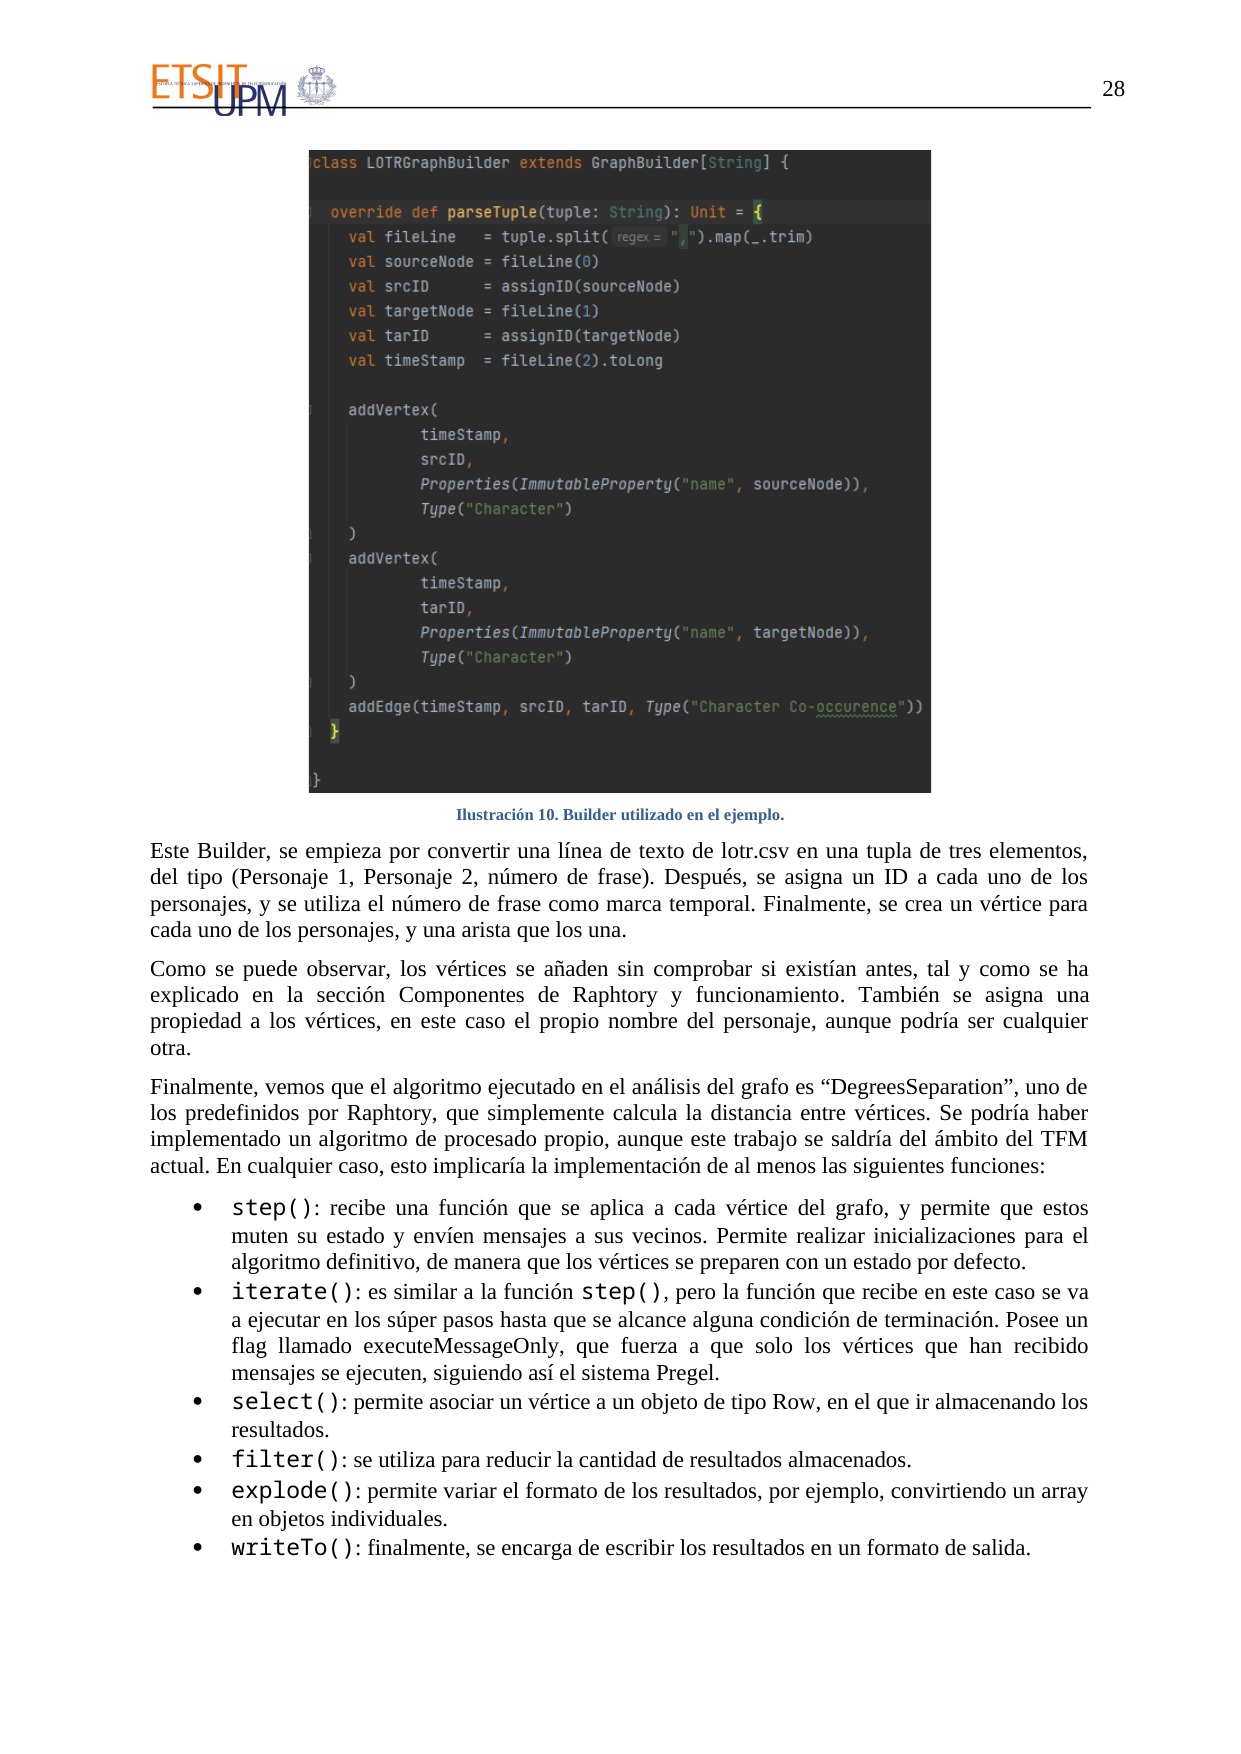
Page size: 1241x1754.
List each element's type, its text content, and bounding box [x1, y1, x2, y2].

list explode(): permite variar el formato de los resultados, por ejemplo, convirtiendo un array en objetos individuales. [194, 1474, 1090, 1531]
list iterate(): es similar a la función step(), pero la función que recibe en este caso se va a ejecutar en los súper pasos hasta que se alcance alguna condición de terminación. Posee un flag llamado executeMessageOnly, que fuerza a que solo los vértices que han recibido mensajes se ejecuten, siguiendo así el sistema Pregel. [194, 1274, 1090, 1385]
list step(): recibe una función que se aplica a cada vértice del grafo, y permite que estos muten su estado y envíen mensajes a sus vecinos. Permite realizar inicializaciones para el algoritmo definitivo, de manera que los vértices se preparen con un estado por defecto. [194, 1191, 1090, 1274]
text Como se puede observar, los vértices se añaden sin comprobar si existían antes, tal y como se ha explicado en la sección Componentes de Raphtory y funcionamiento. También se asigna una propiedad a los vértices, en este caso el propio nombre del personaje, aunque podría ser cualquier otra. [150, 955, 1090, 1060]
list writeTo(): finalmente, se encarga de escribir los resultados en un formato de salida. [194, 1531, 1090, 1563]
list select(): permite asociar un vértice a un objeto de tipo Row, en el que ir almacenando los resultados. [194, 1385, 1090, 1442]
text Finalmente, vemos que el algoritmo ejecutado en el análisis del grafo es “DegreesSeparation”, uno de los predefinidos por Raphtory, que simplemente calcula la distancia entre vértices. Se podría haber implementado un algoritmo de procesado propio, aunque este trabajo se saldría del ámbito del TFM actual. En cualquier caso, esto implicaría la implementación de al menos las siguientes funciones: [150, 1073, 1090, 1178]
picture [151, 63, 338, 117]
text Este Builder, se empieza por convertir una línea de texto de lotr.csv en una tupla de tres elementos, del tipo (Personaje 1, Personaje 2, número de frase). Después, se asigna un ID a cada uno de los personajes, y se utiliza el número de frase como marca temporal. Finalmente, se crea un vértice para cada uno de los personajes, y una arista que los una. [150, 837, 1090, 942]
picture [308, 150, 932, 793]
list filter(): se utiliza para reducir la cantidad de resultados almacenados. [194, 1442, 1090, 1474]
